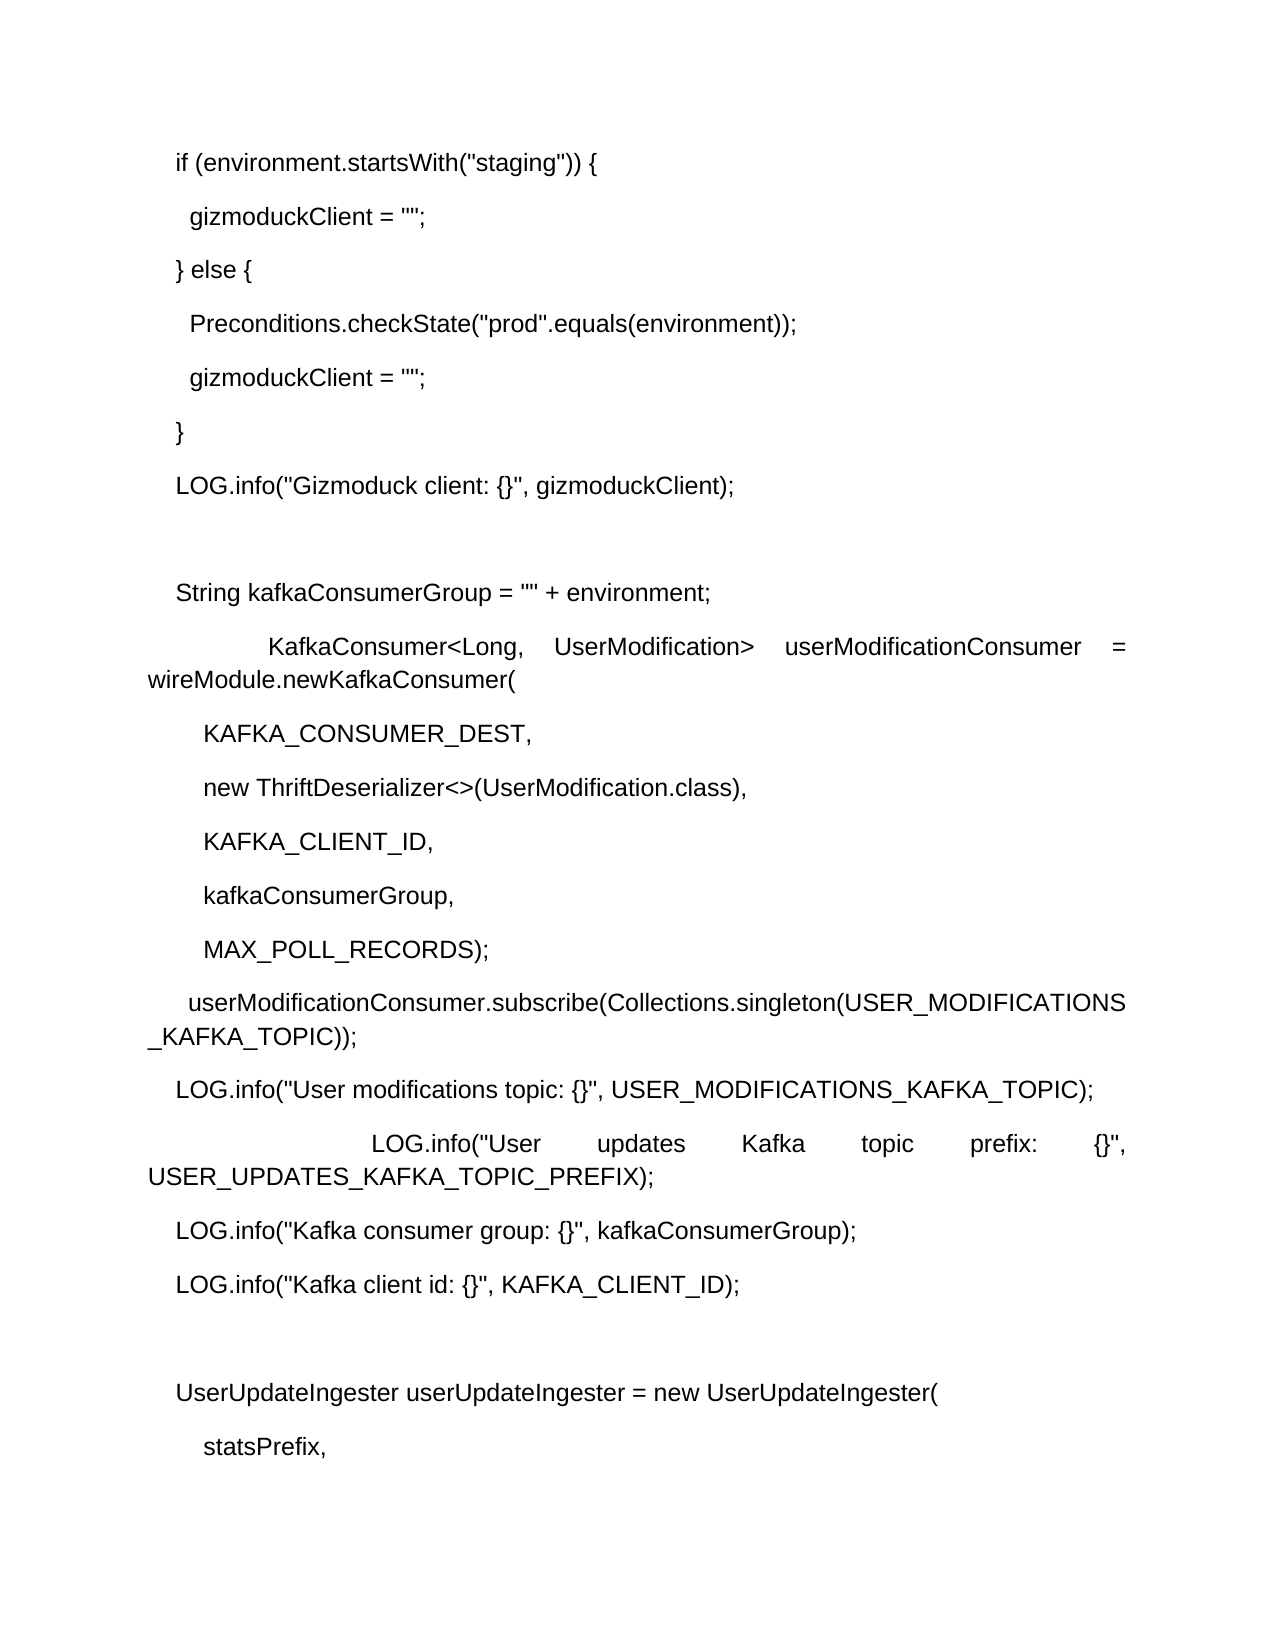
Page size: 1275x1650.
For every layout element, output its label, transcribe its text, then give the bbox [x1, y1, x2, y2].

text statsPrefix, [148, 1431, 1127, 1460]
text LOG.info("Kafka client id: {}", KAFKA_CLIENT_ID); [148, 1270, 1127, 1299]
text KAFKA_CLIENT_ID, [148, 827, 1127, 856]
text gizmoduckClient = ""; [148, 363, 1127, 392]
text if (environment.startsWith("staging")) { [148, 148, 1127, 176]
text LOG.info("User updates Kafka topic prefix: {}", USER_UPDATES_KAFKA_TOPIC_PREFIX); [148, 1129, 1127, 1191]
text String kafkaConsumerGroup = "" + environment; [148, 578, 1127, 607]
text UserUpdateIngester userUpdateIngester = new UserUpdateIngester( [148, 1378, 1127, 1406]
text Preconditions.checkState("prod".equals(environment)); [148, 309, 1127, 338]
text userModificationConsumer.subscribe(Collections.singleton(USER_MODIFICATIONS_KAFKA_TOPIC)); [148, 988, 1127, 1050]
text new ThriftDeserializer<>(UserModification.class), [148, 773, 1127, 802]
text LOG.info("Kafka consumer group: {}", kafkaConsumerGroup); [148, 1216, 1127, 1245]
text LOG.info("User modifications topic: {}", USER_MODIFICATIONS_KAFKA_TOPIC); [148, 1075, 1127, 1104]
text } [148, 417, 1127, 446]
text KAFKA_CONSUMER_DEST, [148, 719, 1127, 748]
text MAX_POLL_RECORDS); [148, 934, 1127, 963]
text LOG.info("Gizmoduck client: {}", gizmoduckClient); [148, 471, 1127, 499]
text kafkaConsumerGroup, [148, 881, 1127, 909]
text gizmoduckClient = ""; [148, 201, 1127, 230]
text KafkaConsumer<Long, UserModification> userModificationConsumer = wireModule.newKafkaConsumer( [148, 632, 1127, 694]
text } else { [148, 255, 1127, 284]
